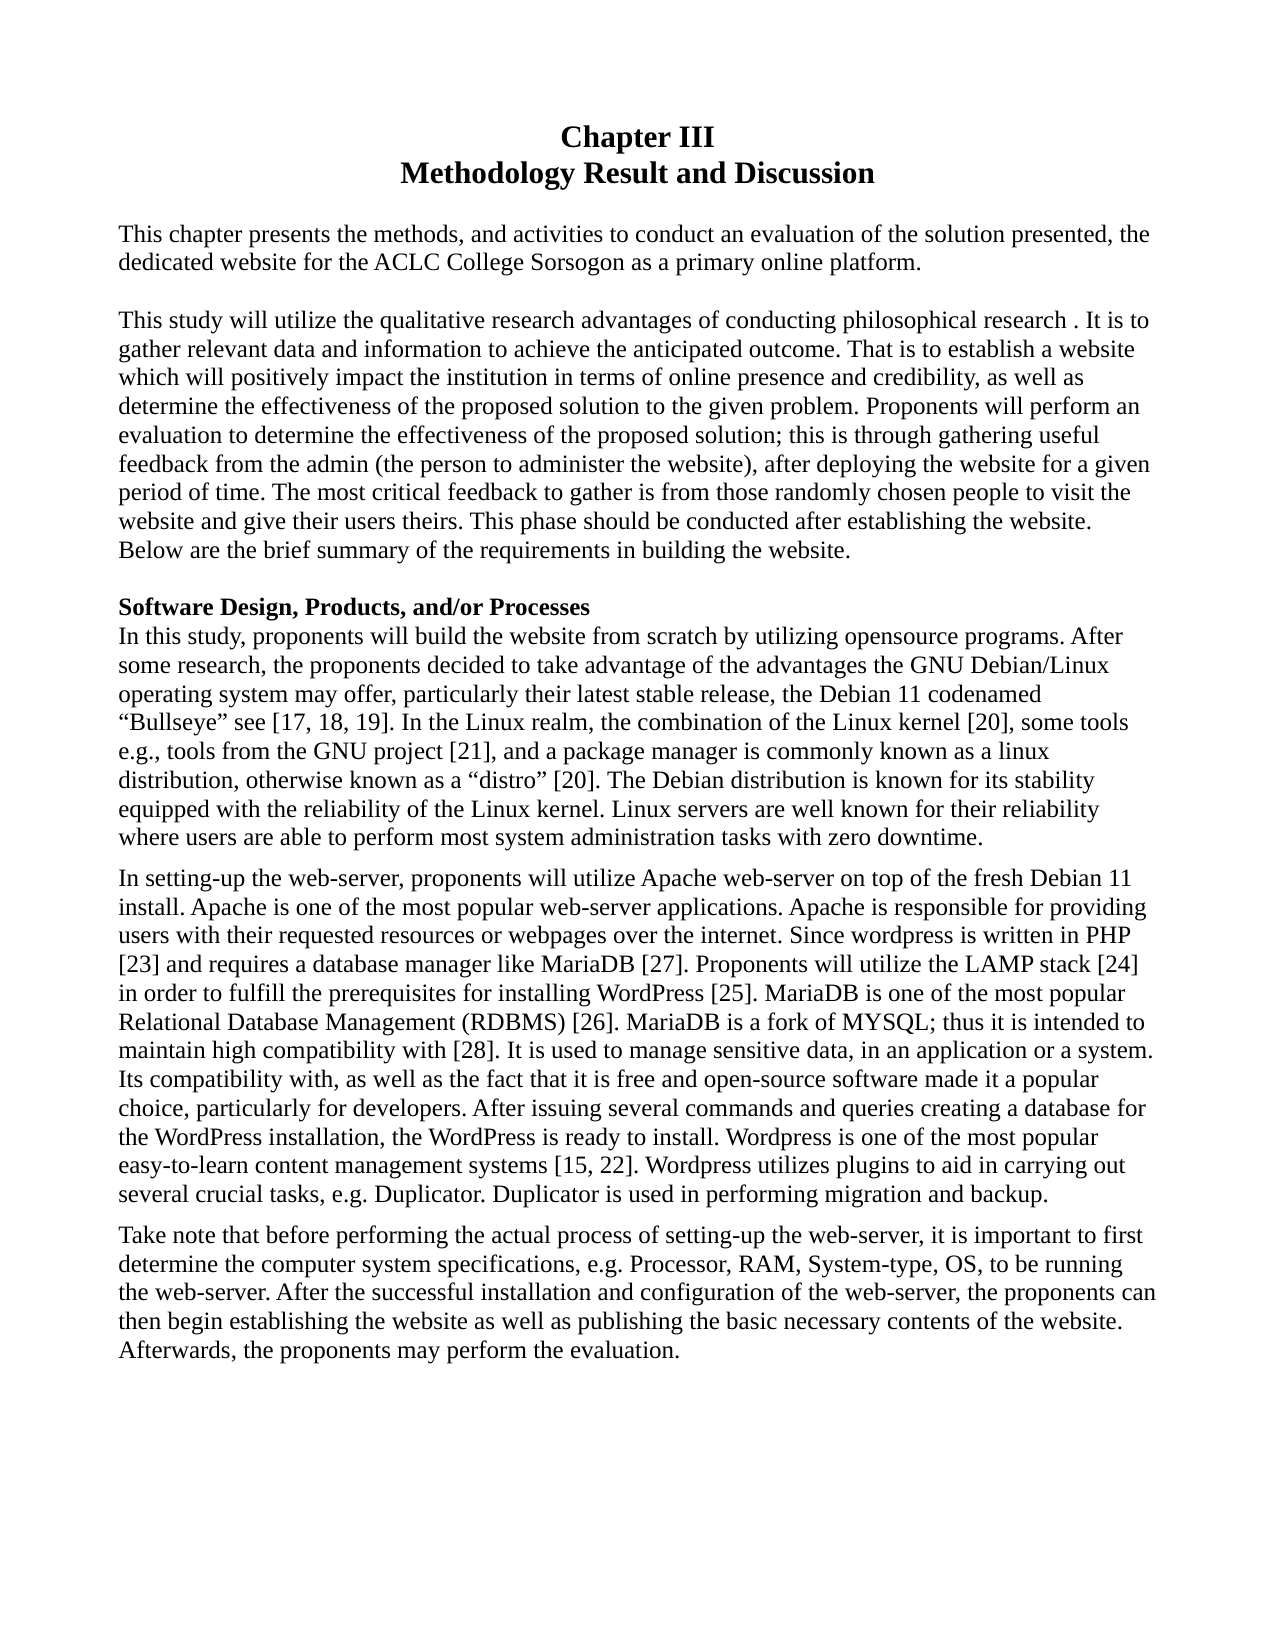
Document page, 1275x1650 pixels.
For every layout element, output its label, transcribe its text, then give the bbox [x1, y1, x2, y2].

text Software Design, Products, and/or Processes [118, 592, 1157, 621]
text Chapter III [118, 118, 1157, 154]
text Take note that before performing the actual process of setting-up the web-server, it is important to first determine the computer system specifications, e.g. Processor, RAM, System-type, OS, to be running the web-server. After the successful installation and configuration of the web-server, the proponents can then begin establishing the website as well as publishing the basic necessary contents of the website. Afterwards, the proponents may perform the evaluation. [118, 1220, 1157, 1364]
text This chapter presents the methods, and activities to conduct an evaluation of the solution presented, the dedicated website for the ACLC College Sorsogon as a primary online platform. This study will utilize the qualitative research advantages of conducting philosophical research . It is to gather relevant data and information to achieve the anticipated outcome. That is to establish a website which will positively impact the institution in terms of online presence and credibility, as well as determine the effectiveness of the proposed solution to the given problem. Proponents will perform an evaluation to determine the effectiveness of the proposed solution; this is through gathering useful feedback from the admin (the person to administer the website), after deploying the website for a given period of time. The most critical feedback to gather is from those randomly chosen people to visit the website and give their users theirs. This phase should be conducted after establishing the website. Below are the brief summary of the requirements in building the website. [118, 219, 1157, 564]
text In setting-up the web-server, proponents will utilize Apache web-server on top of the fresh Debian 11 install. Apache is one of the most popular web-server applications. Apache is responsible for providing users with their requested resources or webpages over the internet. Since wordpress is written in PHP [23] and requires a database manager like MariaDB [27]. Proponents will utilize the LAMP stack [24] in order to fulfill the prerequisites for installing WordPress [25]. MariaDB is one of the most popular Relational Database Management (RDBMS) [26]. MariaDB is a fork of MYSQL; thus it is intended to maintain high compatibility with [28]. It is used to manage sensitive data, in an application or a system. Its compatibility with, as well as the fact that it is free and open-source software made it a popular choice, particularly for developers. After issuing several commands and queries creating a database for the WordPress installation, the WordPress is ready to install. Wordpress is one of the most popular easy-to-learn content management systems [15, 22]. Wordpress utilizes plugins to aid in carrying out several crucial tasks, e.g. Duplicator. Duplicator is used in performing migration and backup. [118, 863, 1157, 1208]
text Methodology Result and Discussion [118, 154, 1157, 190]
text In this study, proponents will build the website from scratch by utilizing opensource programs. After some research, the proponents decided to take advantage of the advantages the GNU Debian/Linux operating system may offer, particularly their latest stable release, the Debian 11 codenamed “Bullseye” see [17, 18, 19]. In the Linux realm, the combination of the Linux kernel [20], some tools e.g., tools from the GNU project [21], and a package manager is commonly known as a linux distribution, otherwise known as a “distro” [20]. The Debian distribution is known for its stability equipped with the reliability of the Linux kernel. Linux servers are well known for their reliability where users are able to perform most system administration tasks with zero downtime. [118, 621, 1157, 851]
